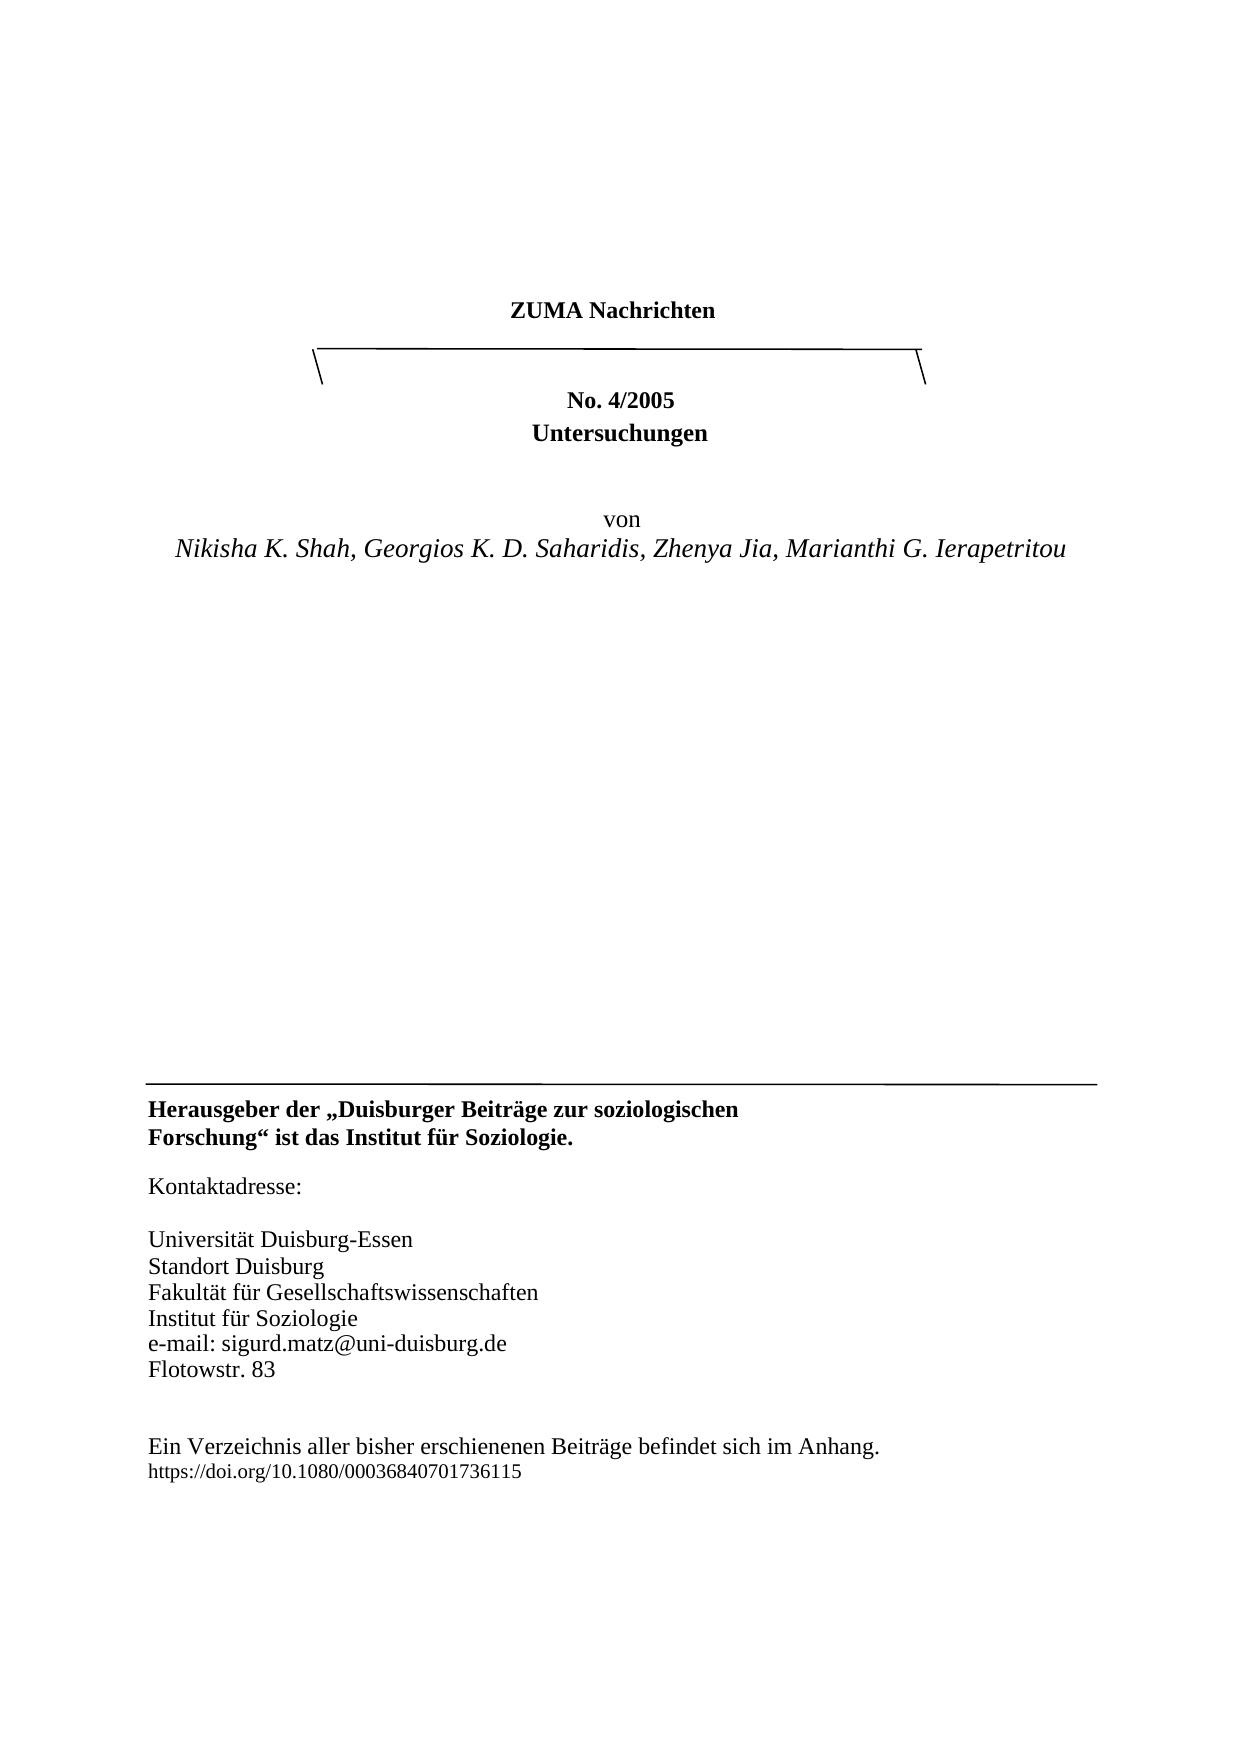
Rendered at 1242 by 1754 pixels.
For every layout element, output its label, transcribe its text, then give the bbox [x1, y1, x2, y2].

text No. 4/2005 [148, 386, 1094, 414]
text Standort Duisburg [148, 1253, 1092, 1280]
text ZUMA Nachrichten [148, 297, 1077, 324]
text Flotowstr. 83 [148, 1357, 443, 1383]
text Nikisha K. Shah, Georgios K. D. Saharidis, Zhenya Jia, Marianthi G. Ierapetritou [148, 533, 1094, 564]
text e-mail: sigurd.matz@uni-duisburg.de [148, 1332, 1092, 1357]
text Herausgeber der „Duisburger Beiträge zur soziologischen Forschung“ ist das Institut für Soziologie. [148, 1096, 837, 1150]
text von [148, 504, 1096, 533]
text Universität Duisburg-Essen [148, 1225, 1092, 1253]
text Ein Verzeichnis aller bisher erschienenen Beiträge befindet sich im Anhang. [148, 1432, 1092, 1459]
text https://doi.org/10.1080/00036840701736115 [148, 1459, 1092, 1483]
text Fakultät für Gesellschaftswissenschaften [148, 1280, 1092, 1306]
text Institut für Soziologie [148, 1306, 1092, 1332]
text Kontaktadresse: [148, 1172, 1092, 1199]
text Untersuchungen [148, 418, 1092, 446]
